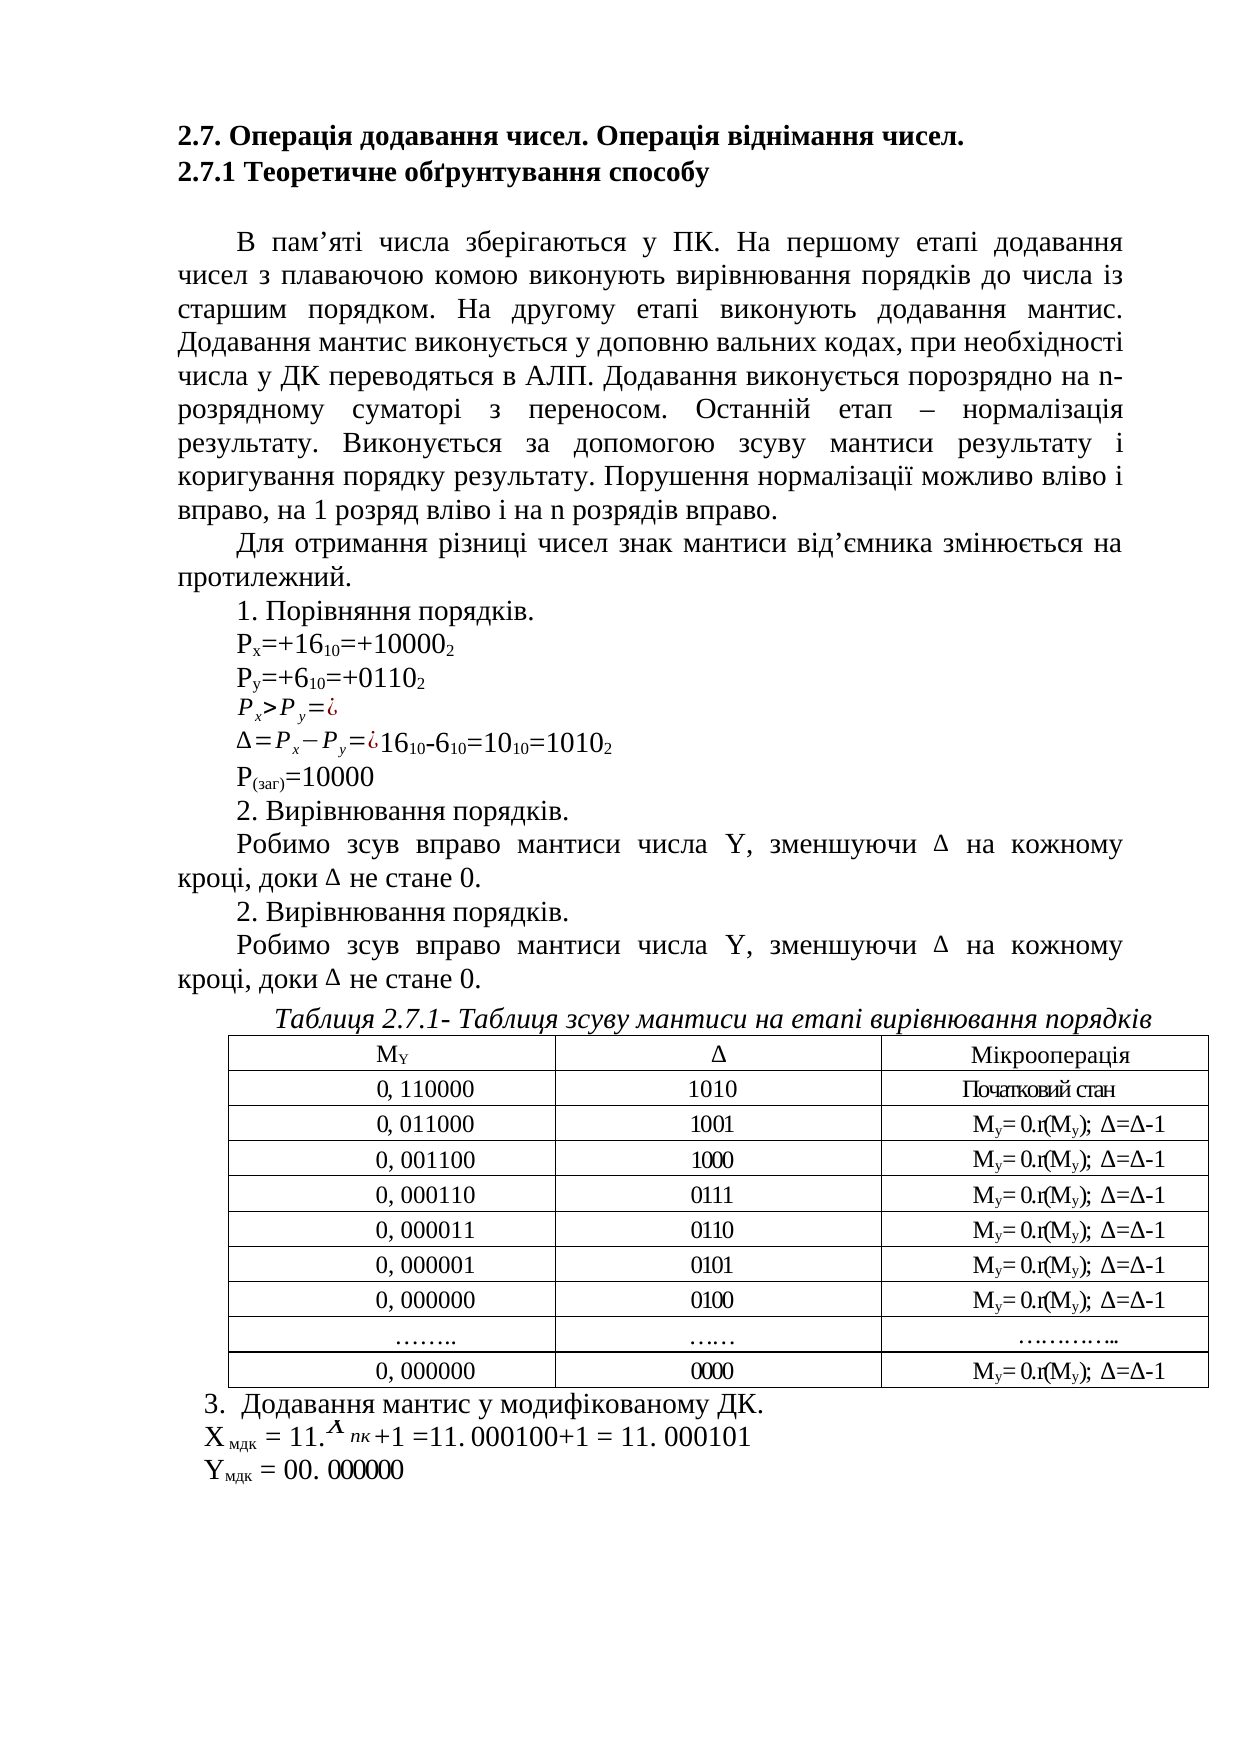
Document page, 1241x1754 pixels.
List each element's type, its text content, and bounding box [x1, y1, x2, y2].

table_cell Початковий стан [882, 1071, 1208, 1105]
text 1. Порівняння порядків. [177, 593, 1123, 626]
text Для отримання різниці чисел знак мантиси від’ємника змінюється на протилежний. [177, 526, 1123, 593]
table_cell 0, 000000 [229, 1282, 555, 1316]
table_cell 0, 000001 [229, 1247, 555, 1281]
table_cell 0110 [556, 1212, 881, 1246]
text 2. Вирівнювання порядків. [177, 793, 1123, 827]
text Yмдк = 00. 000000 [204, 1453, 1152, 1486]
table_cell My= 0.r(My); ∆=∆-1 [882, 1282, 1208, 1316]
table_cell 0, 011000 [229, 1106, 555, 1140]
text 2.7.1 Теоретичне обґрунтування способу [177, 154, 1152, 188]
text Px=+1610=+100002 [177, 626, 1123, 660]
text 2. Вирівнювання порядків. [177, 894, 1123, 927]
table_cell 0, 001100 [229, 1141, 555, 1175]
text Робимо зсув вправо мантиси числа Y, зменшуючи на кожному кроці, доки не стане 0. [177, 827, 1123, 894]
table_cell 0101 [556, 1247, 881, 1281]
table_header MY [229, 1036, 555, 1070]
table_cell 1010 [556, 1071, 881, 1105]
table_cell 0100 [556, 1282, 881, 1316]
table_cell 0, 000000 [229, 1353, 555, 1387]
table_cell My= 0.r(My); ∆=∆-1 [882, 1141, 1208, 1175]
text 3. Додавання мантис у модифікованому ДК. [204, 1388, 1152, 1420]
table_cell 1001 [556, 1106, 881, 1140]
text Робимо зсув вправо мантиси числа Y, зменшуючи на кожному кроці, доки не стане 0. [177, 927, 1123, 994]
table_cell My= 0.r(My); ∆=∆-1 [882, 1176, 1208, 1211]
table_cell My= 0.r(My); ∆=∆-1 [882, 1247, 1208, 1281]
text В пам’яті числа зберігаються у ПК. На першому етапі додавання чисел з плаваючою комою виконують вирівнювання порядків до числа із старшим порядком. На другому етапі виконують додавання мантис. Додавання мантис виконується у доповню вальних кодах, при необхідності числа у ДК переводяться в АЛП. Додавання виконується порозрядно на n-розрядному суматорі з переносом. Останній етап – нормалізація результату. Виконується за допомогою зсуву мантиси результату і коригування порядку результату. Порушення нормалізації можливо вліво і вправо, на 1 розряд вліво і на n розрядів вправо. [177, 224, 1123, 526]
table_cell 0111 [556, 1176, 881, 1211]
table_cell ………….. [882, 1317, 1208, 1351]
table_cell My= 0.r(My); ∆=∆-1 [882, 1212, 1208, 1246]
table_header ∆ [556, 1036, 881, 1070]
table_cell 0, 110000 [229, 1071, 555, 1105]
table_cell 0, 000110 [229, 1176, 555, 1211]
table_cell …….. [229, 1317, 555, 1351]
text 2.7. Операція додавання чисел. Операція віднімання чисел. [177, 118, 1152, 152]
text X мдк = 11.+1 =11. 000100+1 = 11. 000101 [204, 1420, 1152, 1453]
table_header Мікрооперація [882, 1036, 1208, 1070]
text Py=+610=+01102 [177, 660, 1123, 693]
table_cell 0000 [556, 1353, 881, 1387]
table_cell 1000 [556, 1141, 881, 1175]
table_cell …… [556, 1317, 881, 1351]
text P(заг)=10000 [177, 759, 1123, 793]
text Таблиця 2.7.1- Таблиця зсуву мантиси на етапі вирівнювання порядків [241, 1001, 1152, 1034]
text 1610-610=1010=10102 [177, 725, 1123, 759]
table_cell My= 0.r(My); ∆=∆-1 [882, 1106, 1208, 1140]
table_cell My= 0.r(My); ∆=∆-1 [882, 1353, 1208, 1387]
table_cell 0, 000011 [229, 1212, 555, 1246]
